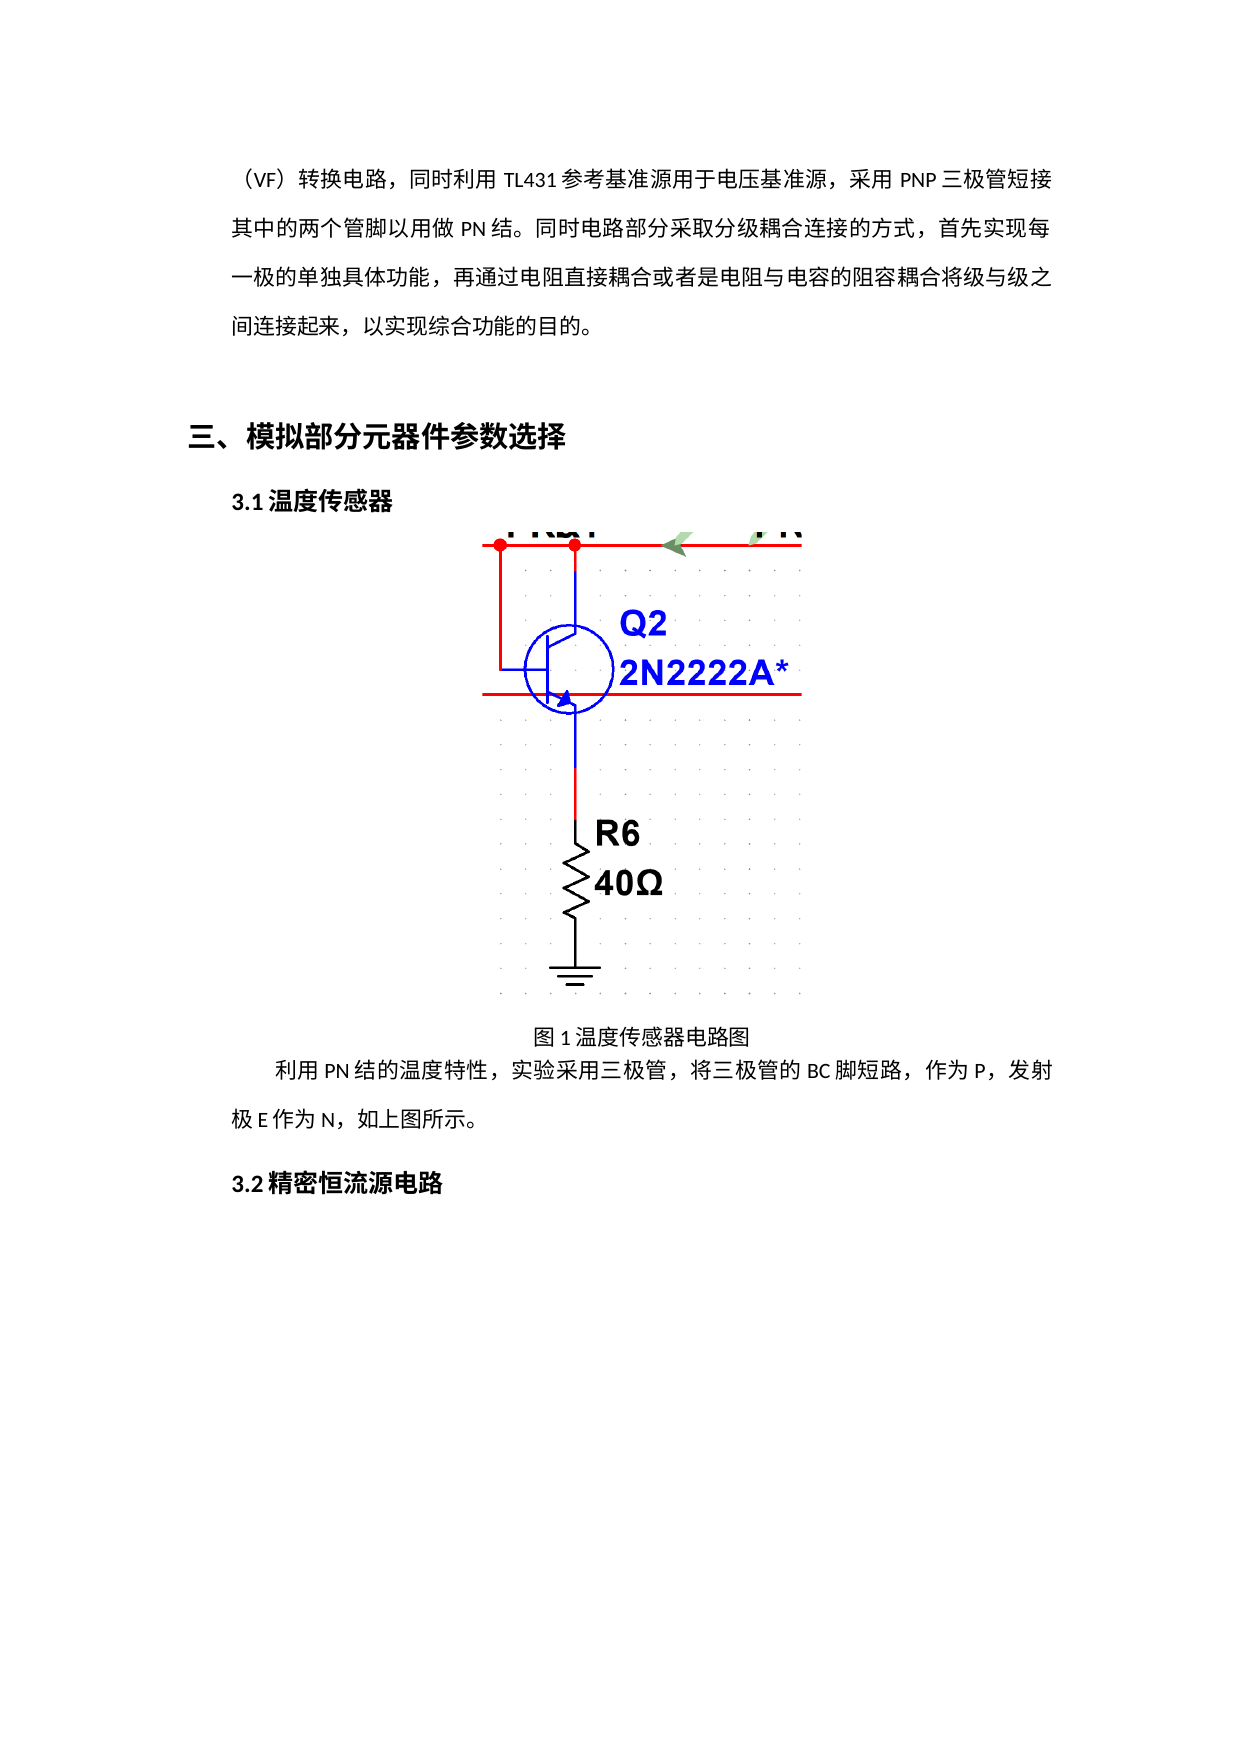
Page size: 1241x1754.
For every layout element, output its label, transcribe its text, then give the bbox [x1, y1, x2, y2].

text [231, 162, 1053, 341]
text 三、模拟部分元器件参数选择 [187, 402, 1053, 467]
text 图1 温度传感器电路图 [231, 1020, 1053, 1052]
text 3.2精密恒流源电路 [231, 1149, 1053, 1214]
picture [482, 532, 802, 1008]
text 3.1温度传感器 [231, 467, 1053, 532]
text 利用PN结的温度特性，实验采用三极管，将三极管的BC脚短路，作为P，发射极E作为N，如上图所示。 [231, 1052, 1053, 1134]
